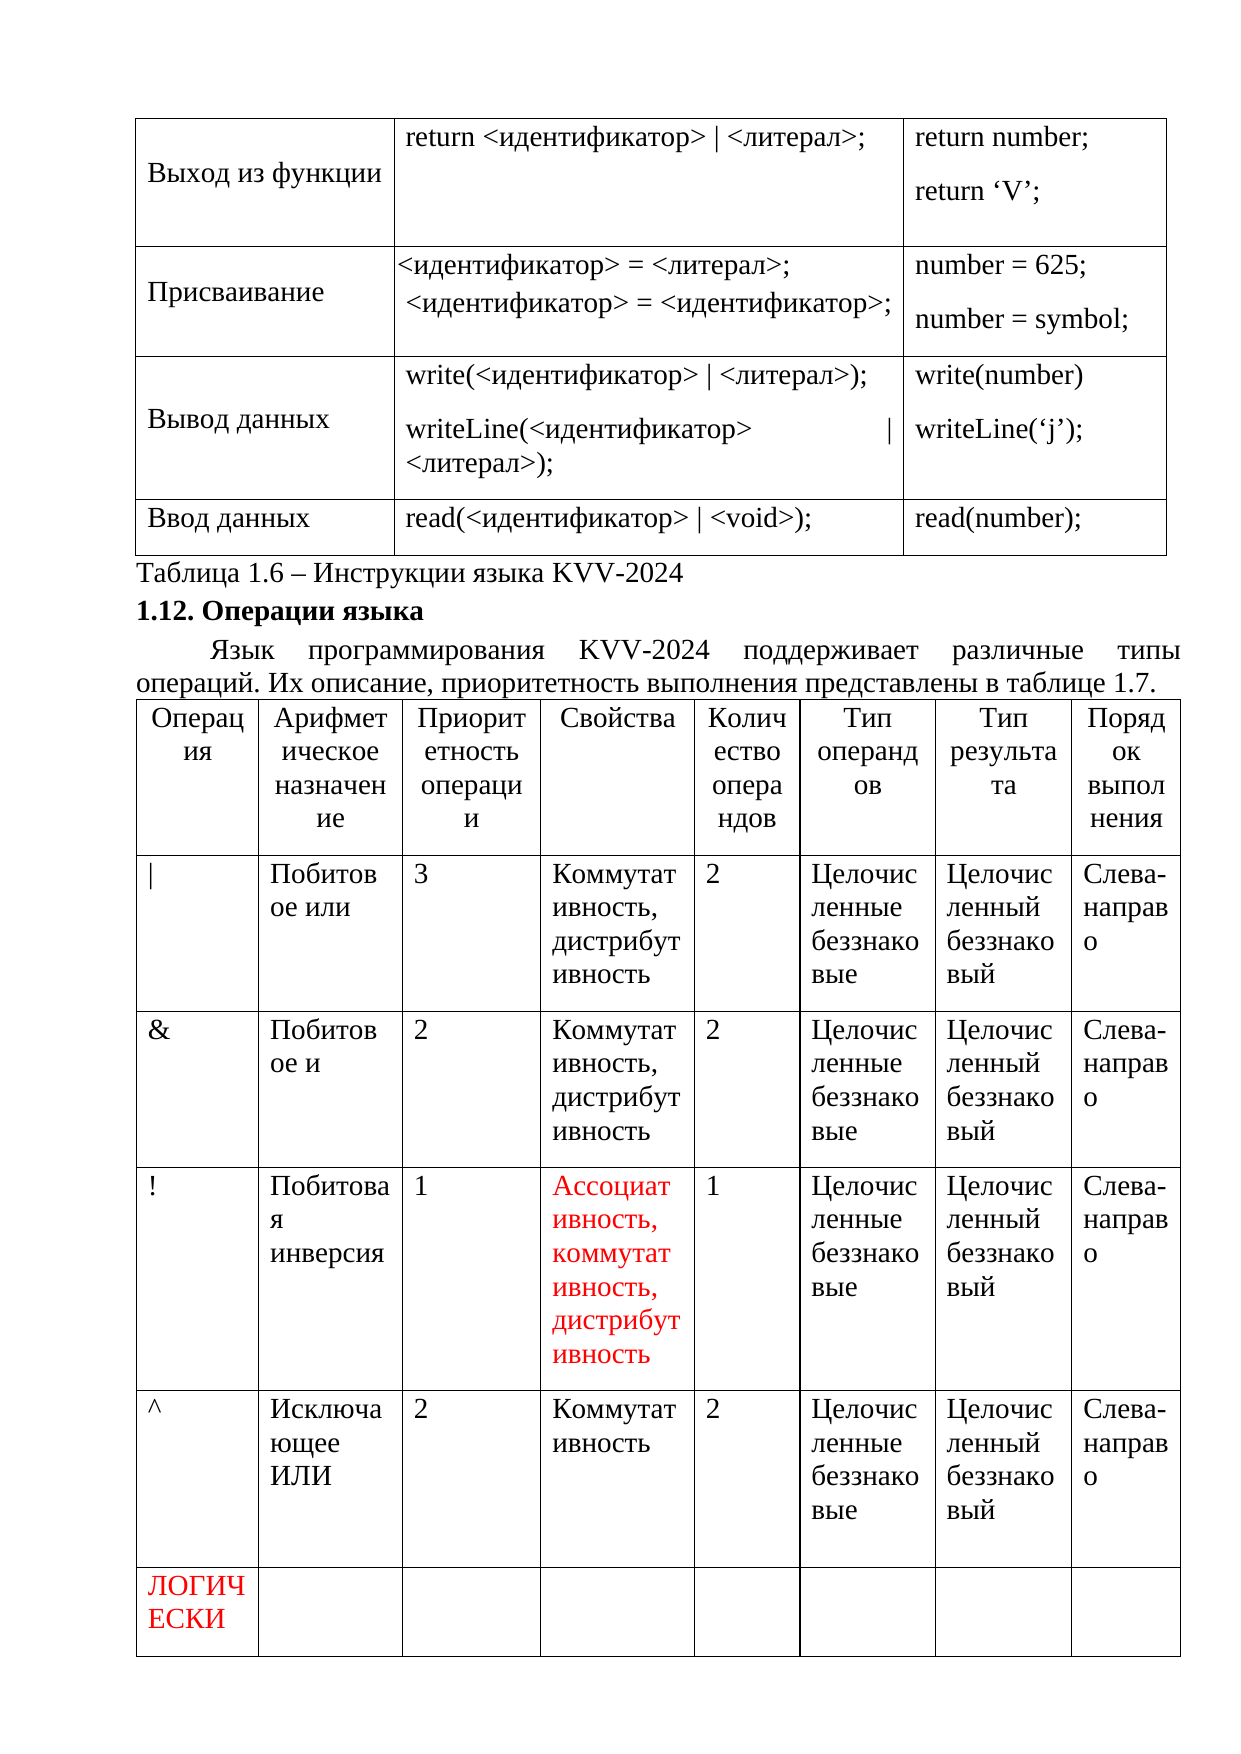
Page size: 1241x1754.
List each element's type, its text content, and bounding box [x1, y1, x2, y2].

table_cell 1 [695, 1168, 799, 1390]
table_cell 2 [403, 1012, 540, 1167]
table_cell Целочисленные беззнаковые [801, 1391, 935, 1567]
table_cell [936, 1568, 1071, 1656]
table_cell [259, 1568, 402, 1656]
table_cell Вывод данных [136, 357, 394, 499]
table_cell [801, 1568, 935, 1656]
subtitle 1.12. Операции языка [136, 593, 1181, 627]
table_cell Целочисленные беззнаковые [801, 1168, 935, 1390]
table_cell <идентификатор> = <литерал>; <идентификатор> = <идентификатор>; [395, 247, 903, 356]
table_cell ^ [137, 1391, 258, 1567]
table_cell return <идентификатор> | <литерал>; [395, 119, 903, 246]
table_cell Слева-направо [1072, 1391, 1180, 1567]
table_cell 2 [695, 1391, 799, 1567]
table_cell Присваивание [136, 247, 394, 356]
table_cell [695, 1568, 799, 1656]
table_cell return number; return ‘V’; [904, 119, 1166, 246]
table_cell [1072, 1568, 1180, 1656]
table_cell [403, 1568, 540, 1656]
table_cell read(number); [904, 500, 1166, 554]
table_cell Исключающее ИЛИ [259, 1391, 402, 1567]
table_cell Целочисленный беззнаковый [936, 856, 1071, 1011]
table_header Количество операндов [695, 700, 799, 855]
table_cell 3 [403, 856, 540, 1011]
table_cell Слева-направо [1072, 856, 1180, 1011]
table_header Тип операндов [801, 700, 935, 855]
table_cell [541, 1568, 694, 1656]
table_cell 1 [403, 1168, 540, 1390]
table_cell & [137, 1012, 258, 1167]
table_cell Выход из функции [136, 119, 394, 246]
table_cell Целочисленный беззнаковый [936, 1391, 1071, 1567]
table_cell Целочисленные беззнаковые [801, 1012, 935, 1167]
table_cell read(<идентификатор> | <void>); [395, 500, 903, 554]
table_header Приоритетность операции [403, 700, 540, 855]
table_cell number = 625; number = symbol; [904, 247, 1166, 356]
table_header Арифметическое назначение [259, 700, 402, 855]
table_cell write(number) writeLine(‘j’); [904, 357, 1166, 499]
table_header Тип результата [936, 700, 1071, 855]
table_cell Коммутативность, дистрибутивность [541, 1012, 694, 1167]
table_cell 2 [403, 1391, 540, 1567]
table_cell Ассоциативность, коммутативность, дистрибутивность [541, 1168, 694, 1390]
table_header Свойства [541, 700, 694, 855]
table_cell Коммутативность [541, 1391, 694, 1567]
text Язык программирования KVV-2024 поддерживает различные типы операций. Их описание, приоритетность выполнения представлены в таблице 1.7. [136, 632, 1181, 699]
table_cell 2 [695, 856, 799, 1011]
table_header Порядок выполнения [1072, 700, 1180, 855]
table_cell ЛОГИЧЕСКИ [137, 1568, 258, 1656]
table_cell ! [137, 1168, 258, 1390]
table_cell Целочисленный беззнаковый [936, 1012, 1071, 1167]
table_cell 2 [695, 1012, 799, 1167]
table_cell | [137, 856, 258, 1011]
table_cell Побитовое и [259, 1012, 402, 1167]
table_cell Побитовая инверсия [259, 1168, 402, 1390]
table_cell Коммутативность, дистрибутивность [541, 856, 694, 1011]
table_cell Целочисленные беззнаковые [801, 856, 935, 1011]
table_cell Слева-направо [1072, 1168, 1180, 1390]
table_cell Побитовое или [259, 856, 402, 1011]
table_cell Слева-направо [1072, 1012, 1180, 1167]
table_cell Ввод данных [136, 500, 394, 554]
table_cell write(<идентификатор> | <литерал>); writeLine(<идентификатор> | <литерал>); [395, 357, 903, 499]
text Таблица 1.6 – Инструкции языка KVV-2024 [136, 556, 1181, 589]
table_header Операция [137, 700, 258, 855]
table_cell Целочисленный беззнаковый [936, 1168, 1071, 1390]
